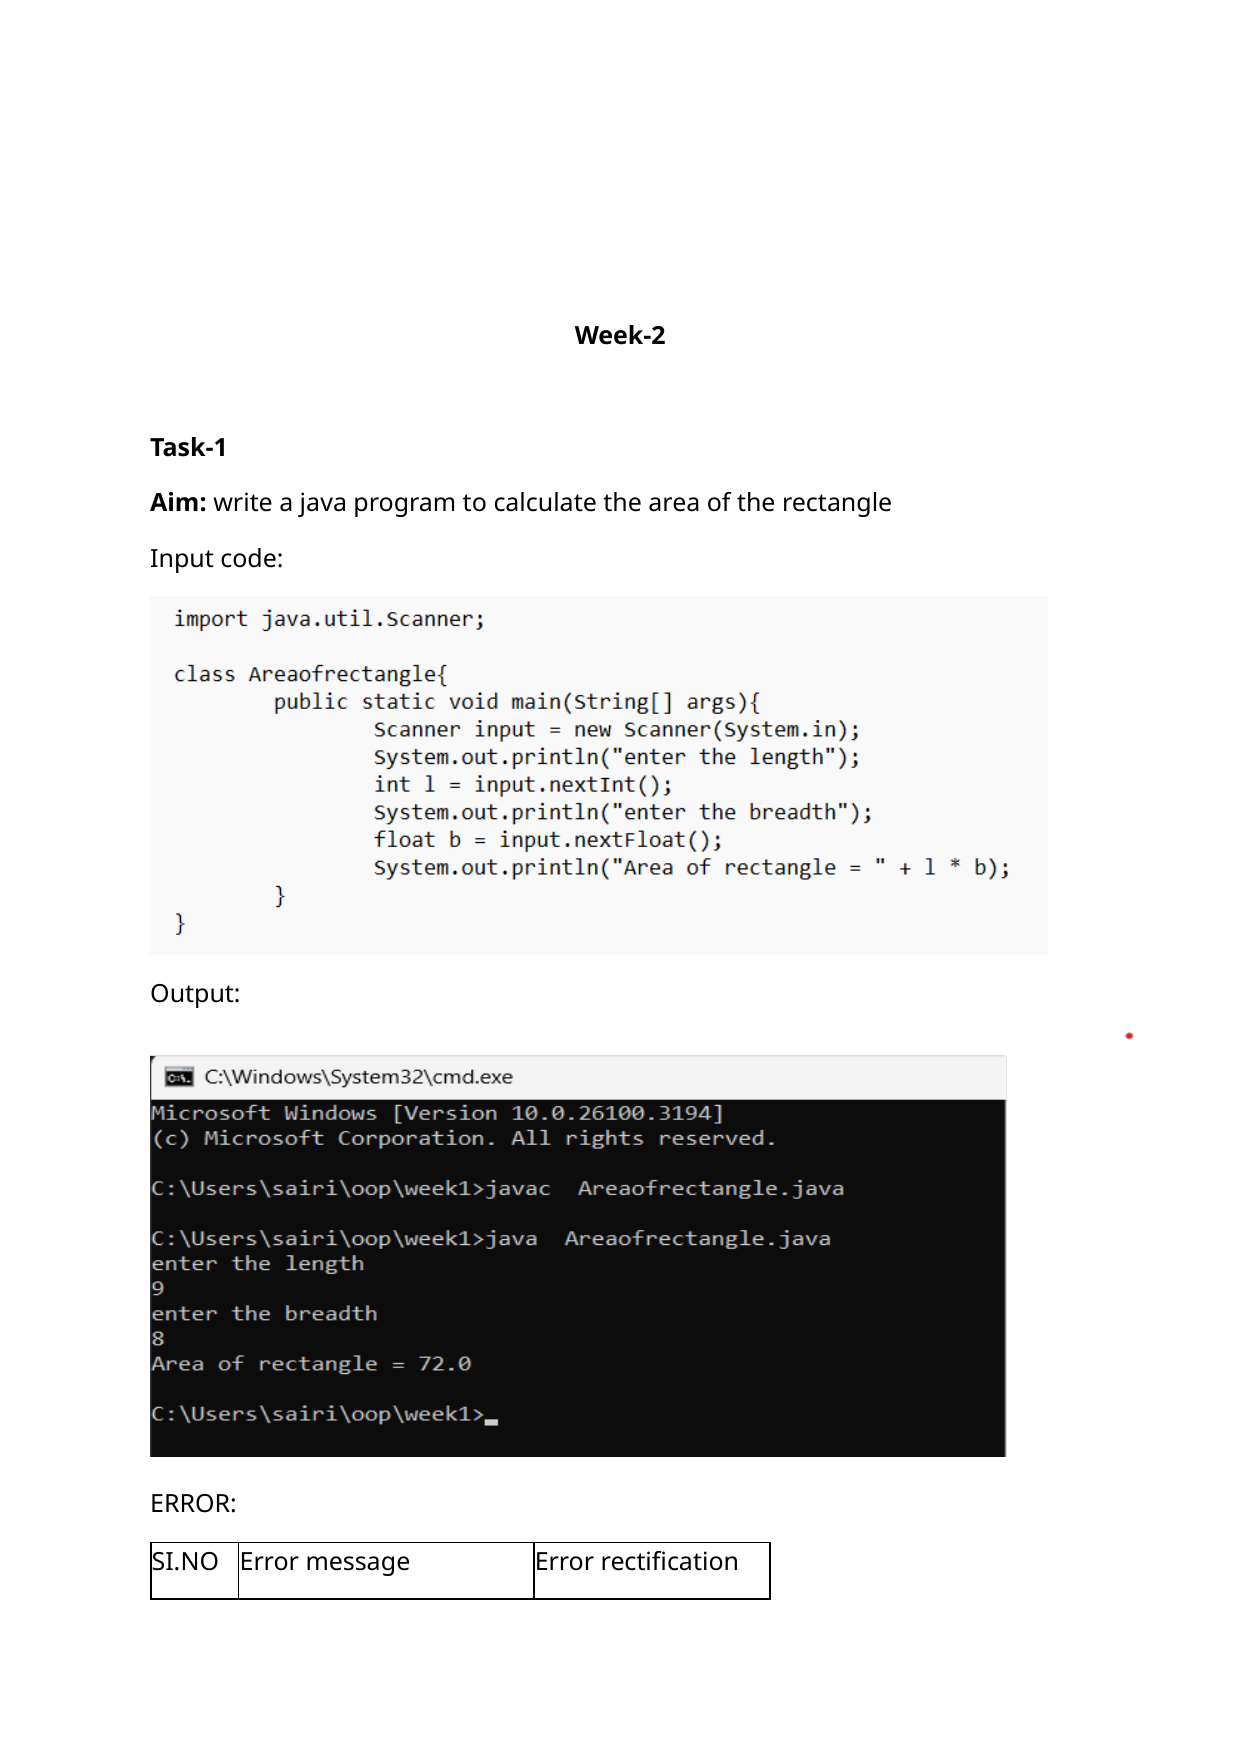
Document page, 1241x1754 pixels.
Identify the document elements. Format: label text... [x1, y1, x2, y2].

text ERROR: [150, 1486, 1090, 1520]
table_header Error rectification [535, 1543, 769, 1598]
picture [150, 596, 1048, 955]
text Task-1 [150, 429, 1090, 463]
picture [150, 1031, 1134, 1457]
text Input code: [150, 541, 1090, 575]
table_header SI.NO [152, 1543, 238, 1598]
text Week-2 [150, 317, 1090, 352]
table_header Error message [239, 1543, 533, 1598]
text Aim: write a java program to calculate the area of the rectangle [150, 485, 1090, 519]
text Output: [150, 976, 1090, 1010]
